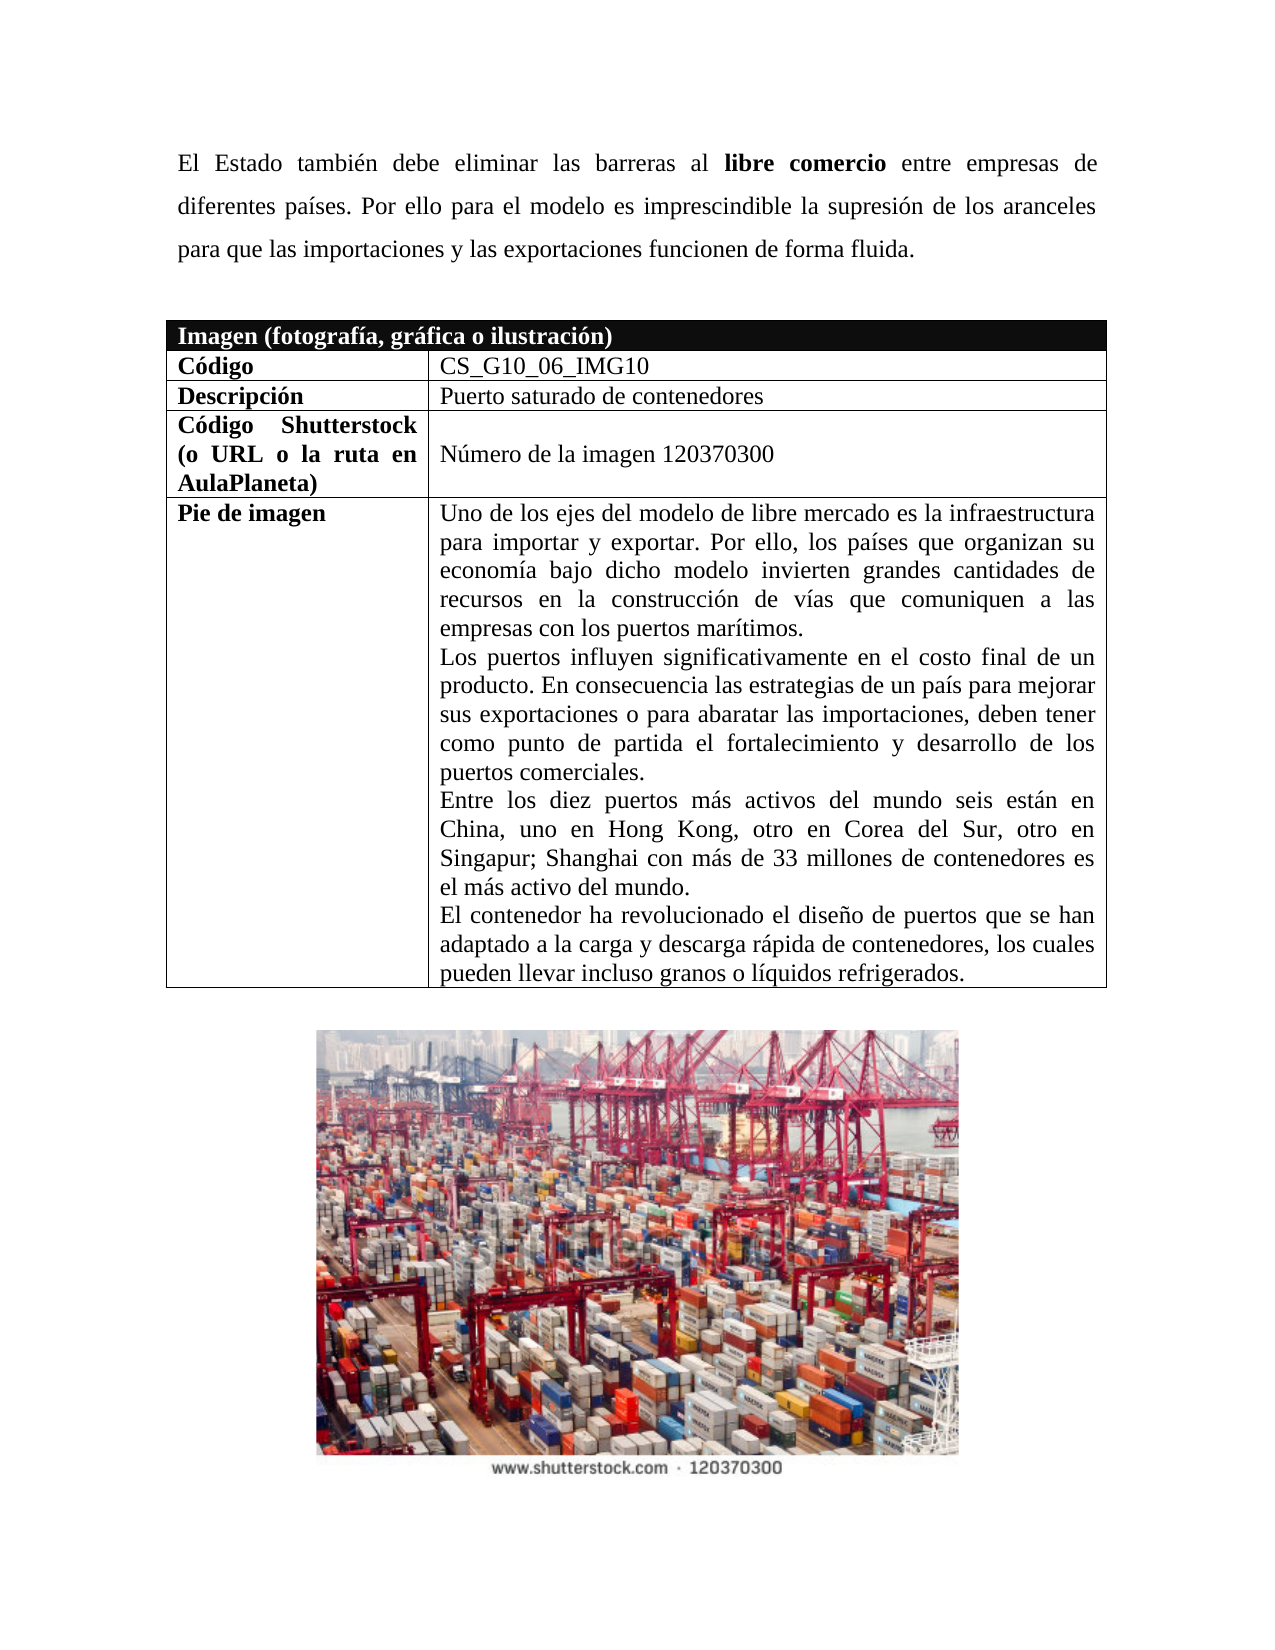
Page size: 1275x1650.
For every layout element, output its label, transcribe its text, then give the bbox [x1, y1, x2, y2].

table_cell Código [167, 351, 428, 380]
table_cell Descripción [167, 381, 428, 409]
table_cell CS_G10_06_IMG10 [429, 351, 1106, 380]
table_cell Pie de imagen [167, 498, 428, 987]
table_cell Número de la imagen 120370300 [429, 411, 1106, 497]
table_cell Puerto saturado de contenedores [429, 381, 1106, 409]
table_header Imagen (fotografía, gráfica o ilustración) [167, 321, 1106, 350]
table_cell Código Shutterstock (o URL o la ruta en AulaPlaneta) [167, 411, 428, 497]
table_cell Uno de los ejes del modelo de libre mercado es la infraestructura para importar y exportar. Por ello, los países que organizan su economía bajo dicho modelo invierten grandes cantidades de recursos en la construcción de vías que comuniquen a las empresas con los puertos marítimos. Los puertos influyen significativamente en el costo final de un producto. En consecuencia las estrategias de un país para mejorar sus exportaciones o para abaratar las importaciones, deben tener como punto de partida el fortalecimiento y desarrollo de los puertos comerciales. Entre los diez puertos más activos del mundo seis están en China, uno en Hong Kong, otro en Corea del Sur, otro en Singapur; Shanghai con más de 33 millones de contenedores es el más activo del mundo. El contenedor ha revolucionado el diseño de puertos que se han adaptado a la carga y descarga rápida de contenedores, los cuales pueden llevar incluso granos o líquidos refrigerados. [429, 498, 1106, 987]
text El Estado también debe eliminar las barreras al libre comercio entre empresas de diferentes países. Por ello para el modelo es imprescindible la supresión de los aranceles para que las importaciones y las exportaciones funcionen de forma fluida. [177, 148, 1098, 263]
picture [316, 1030, 959, 1484]
